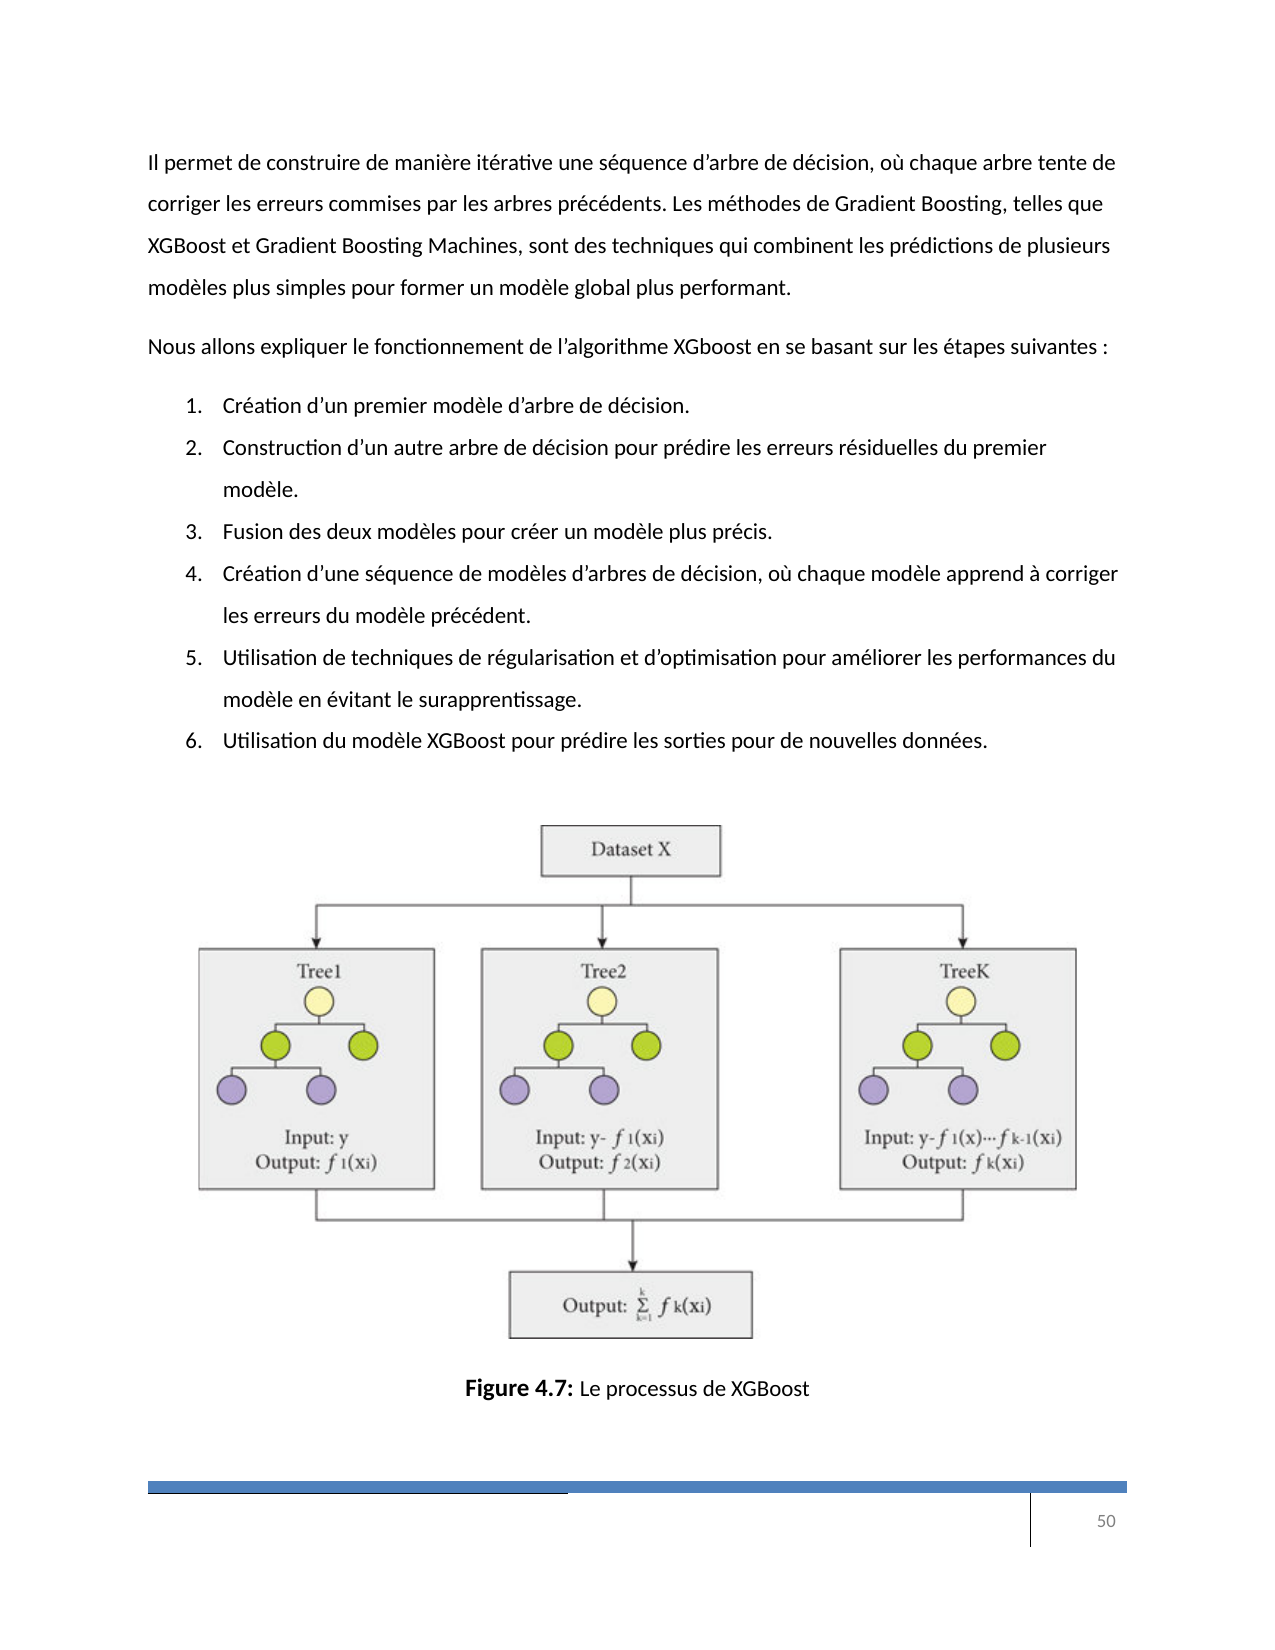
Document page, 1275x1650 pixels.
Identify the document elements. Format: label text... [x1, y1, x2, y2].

picture [198, 825, 1077, 1339]
list Utilisation du modèle XGBoost pour prédire les sorties pour de nouvelles données. [185, 727, 1127, 755]
text Il permet de construire de manière itérative une séquence d’arbre de décision, où chaque arbre tente de corriger les erreurs commises par les arbres précédents. Les méthodes de Gradient Boosting, telles que XGBoost et Gradient Boosting Machines, sont des techniques qui combinent les prédictions de plusieurs modèles plus simples pour former un modèle global plus performant. [148, 148, 1127, 302]
text Figure 4.7: Le processus de XGBoost [148, 1372, 1127, 1402]
list Création d’une séquence de modèles d’arbres de décision, où chaque modèle apprend à corriger les erreurs du modèle précédent. [185, 559, 1127, 629]
list Utilisation de techniques de régularisation et d’optimisation pour améliorer les performances du modèle en évitant le surapprentissage. [185, 643, 1127, 713]
text Nous allons expliquer le fonctionnement de l’algorithme XGboost en se basant sur les étapes suivantes : [148, 332, 1127, 360]
list Création d’un premier modèle d’arbre de décision. [185, 391, 1127, 419]
list Construction d’un autre arbre de décision pour prédire les erreurs résiduelles du premier modèle. [185, 433, 1127, 503]
list Fusion des deux modèles pour créer un modèle plus précis. [185, 517, 1127, 545]
